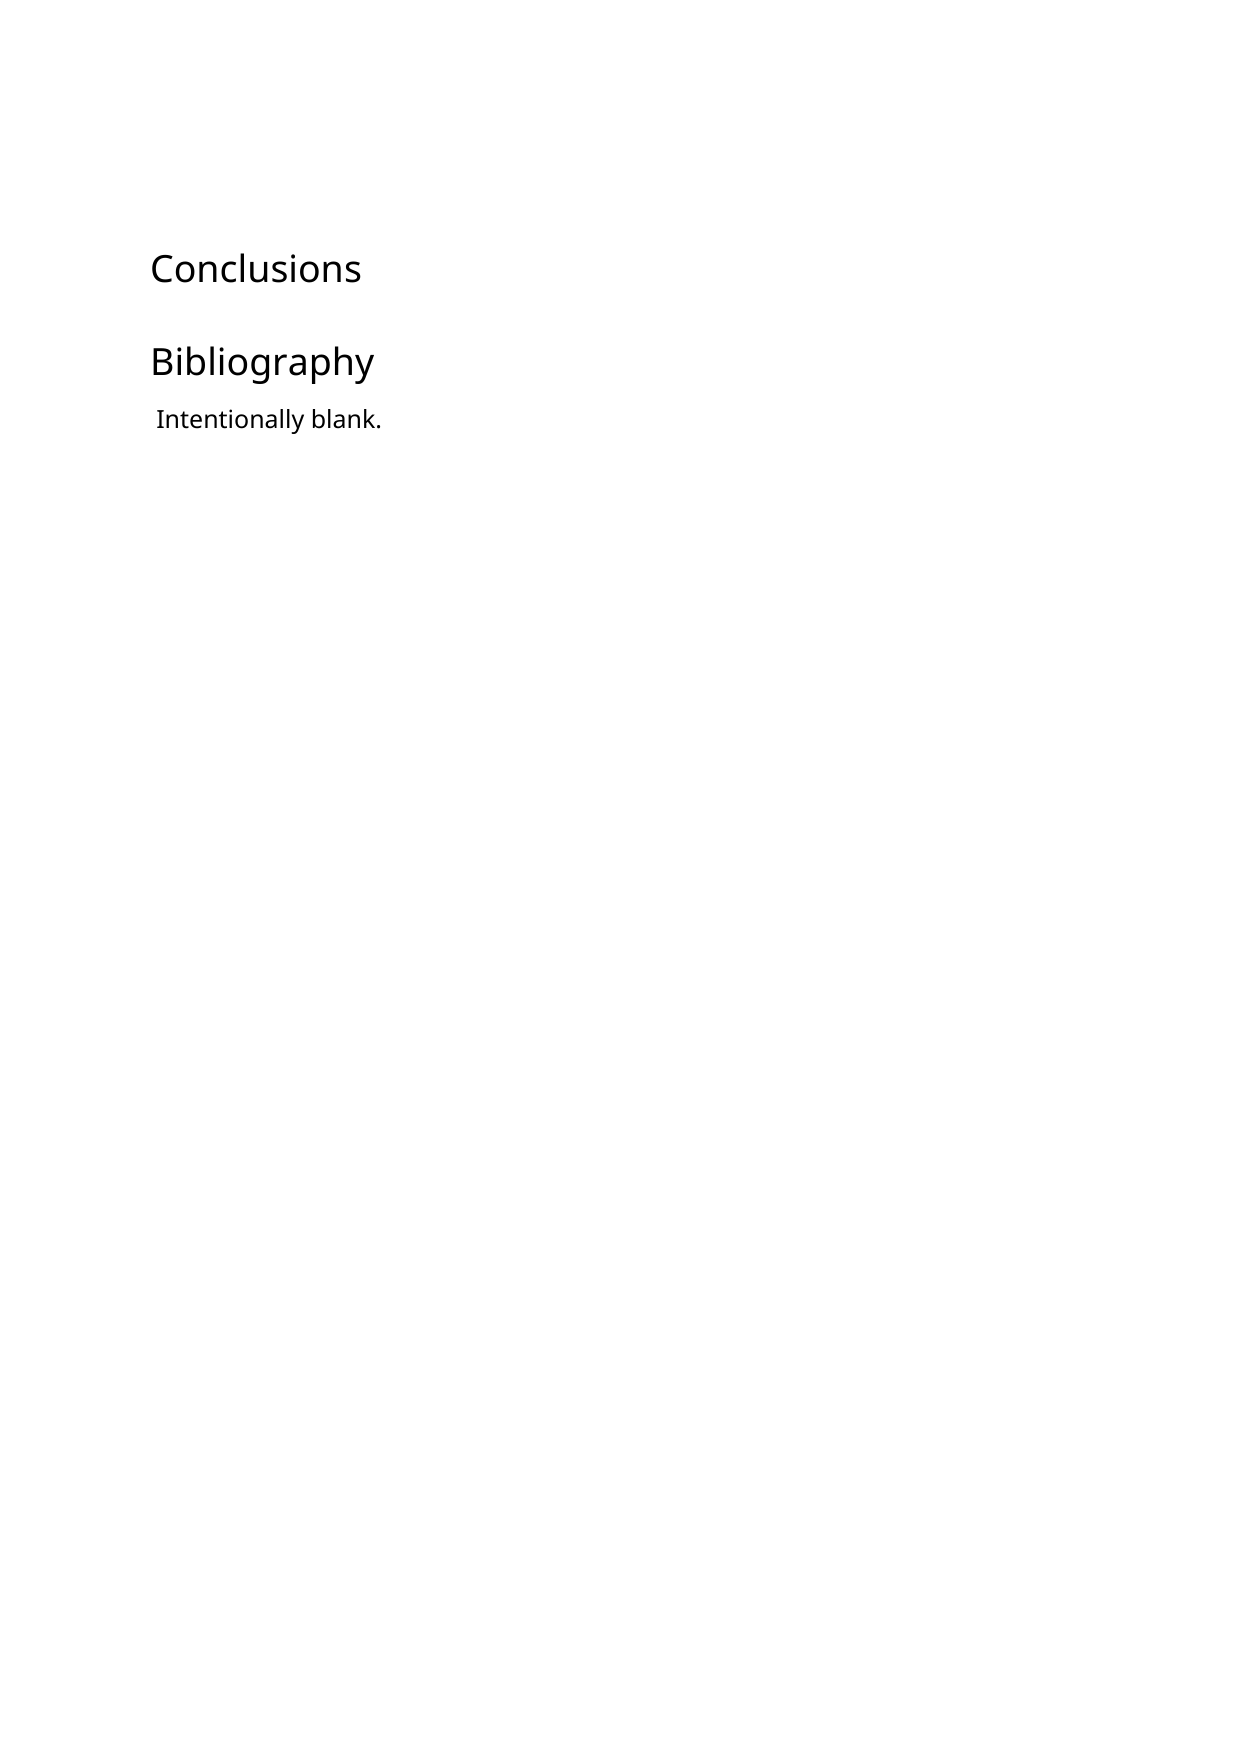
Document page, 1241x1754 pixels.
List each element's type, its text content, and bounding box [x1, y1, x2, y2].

text Intentionally blank. [150, 402, 1090, 436]
subtitle Conclusions [150, 243, 1090, 294]
subtitle Bibliography [150, 335, 1090, 386]
